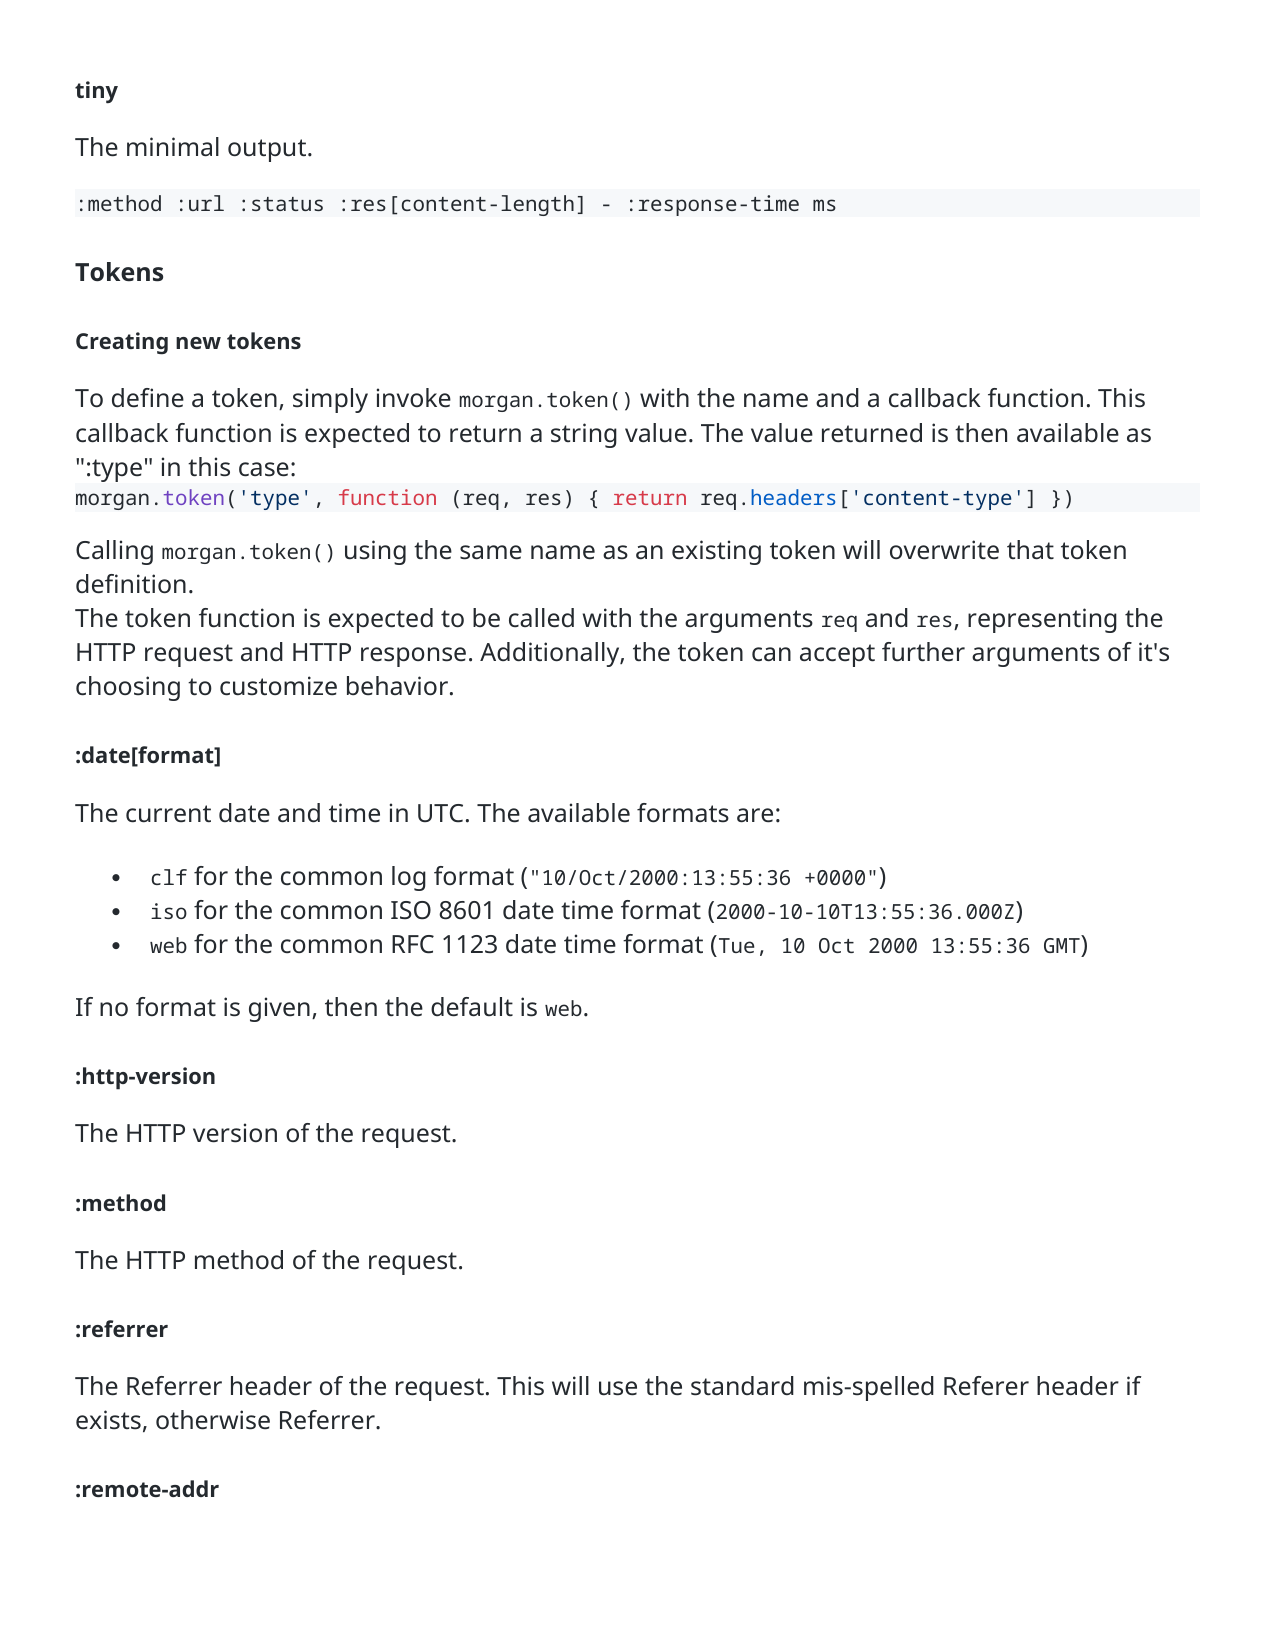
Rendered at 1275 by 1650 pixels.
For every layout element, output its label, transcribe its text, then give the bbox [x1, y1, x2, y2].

text :method [75, 1188, 1200, 1217]
list iso for the common ISO 8601 date time format (2000-10-10T13:55:36.000Z) [112, 892, 1200, 927]
text Creating new tokens [75, 326, 1200, 356]
text The HTTP method of the request. [75, 1242, 1200, 1277]
text The current date and time in UTC. The available formats are: [75, 795, 1200, 829]
text :referrer [75, 1314, 1200, 1344]
text The minimal output. [75, 130, 1200, 164]
text The token function is expected to be called with the arguments req and res, representing the HTTP request and HTTP response. Additionally, the token can accept further arguments of it's choosing to customize behavior. [75, 601, 1200, 703]
text morgan.token('type', function (req, res) { return req.headers['content-type'] }) [75, 483, 1200, 512]
list web for the common RFC 1123 date time format (Tue, 10 Oct 2000 13:55:36 GMT) [112, 927, 1200, 961]
text :date[format] [75, 740, 1200, 770]
list clf for the common log format ("10/Oct/2000:13:55:36 +0000") [112, 858, 1200, 892]
text :remote-addr [75, 1474, 1200, 1504]
text The Referrer header of the request. This will use the standard mis-spelled Referer header if exists, otherwise Referrer. [75, 1369, 1200, 1437]
text Calling morgan.token() using the same name as an existing token will overwrite that token definition. [75, 533, 1200, 601]
text The HTTP version of the request. [75, 1116, 1200, 1150]
text To define a token, simply invoke morgan.token() with the name and a callback function. This callback function is expected to return a string value. The value returned is then available as ":type" in this case: [75, 381, 1200, 483]
text tiny [75, 75, 1200, 105]
text :http-version [75, 1061, 1200, 1091]
text If no format is given, then the default is web. [75, 990, 1200, 1024]
text Tokens [75, 255, 1200, 289]
text :method :url :status :res[content-length] - :response-time ms [75, 189, 1200, 217]
